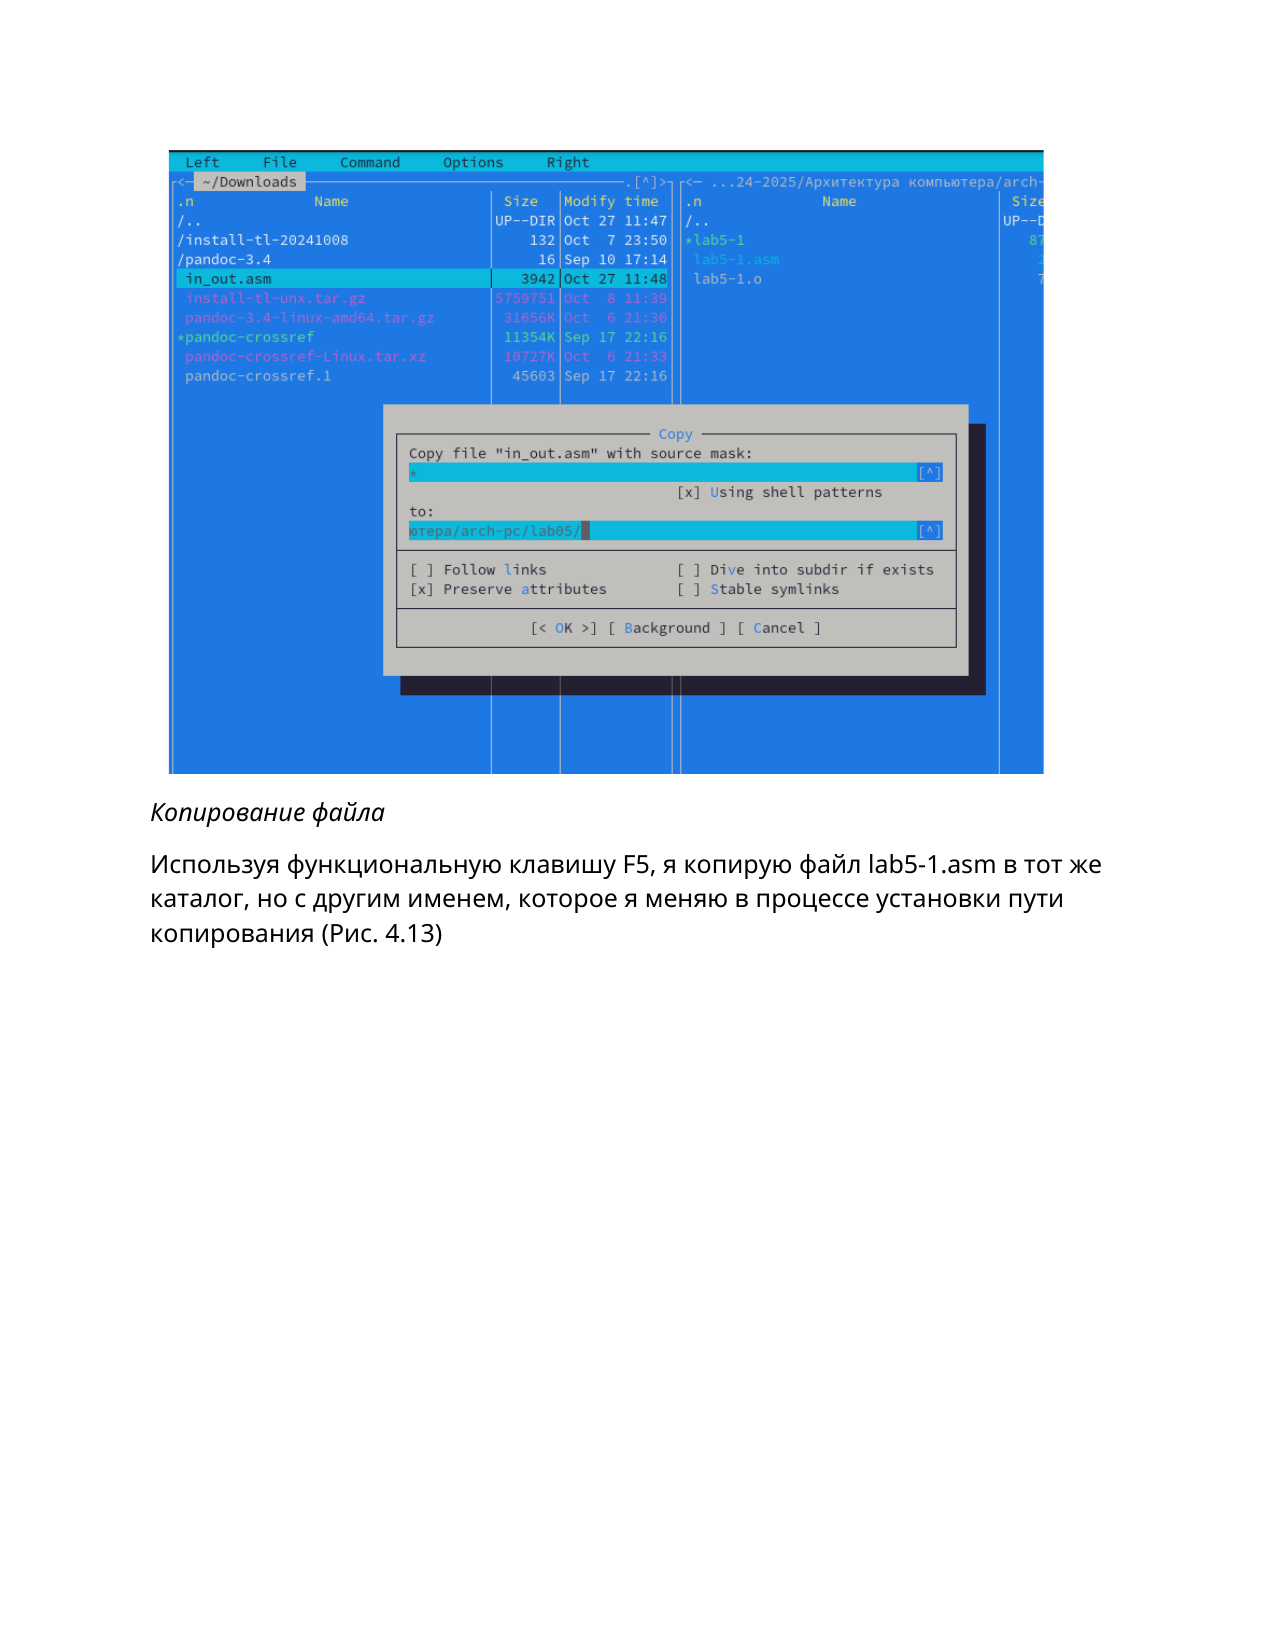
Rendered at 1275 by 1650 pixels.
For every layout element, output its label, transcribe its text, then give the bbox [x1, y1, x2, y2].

text Копирование файла [150, 794, 1125, 828]
text Используя функциональную клавишу F5, я копирую файл lab5-1.asm в тот же каталог, но с другим именем, которое я меняю в процессе установки пути копирования (Рис. 4.13) [150, 847, 1125, 949]
picture [168, 150, 1044, 774]
